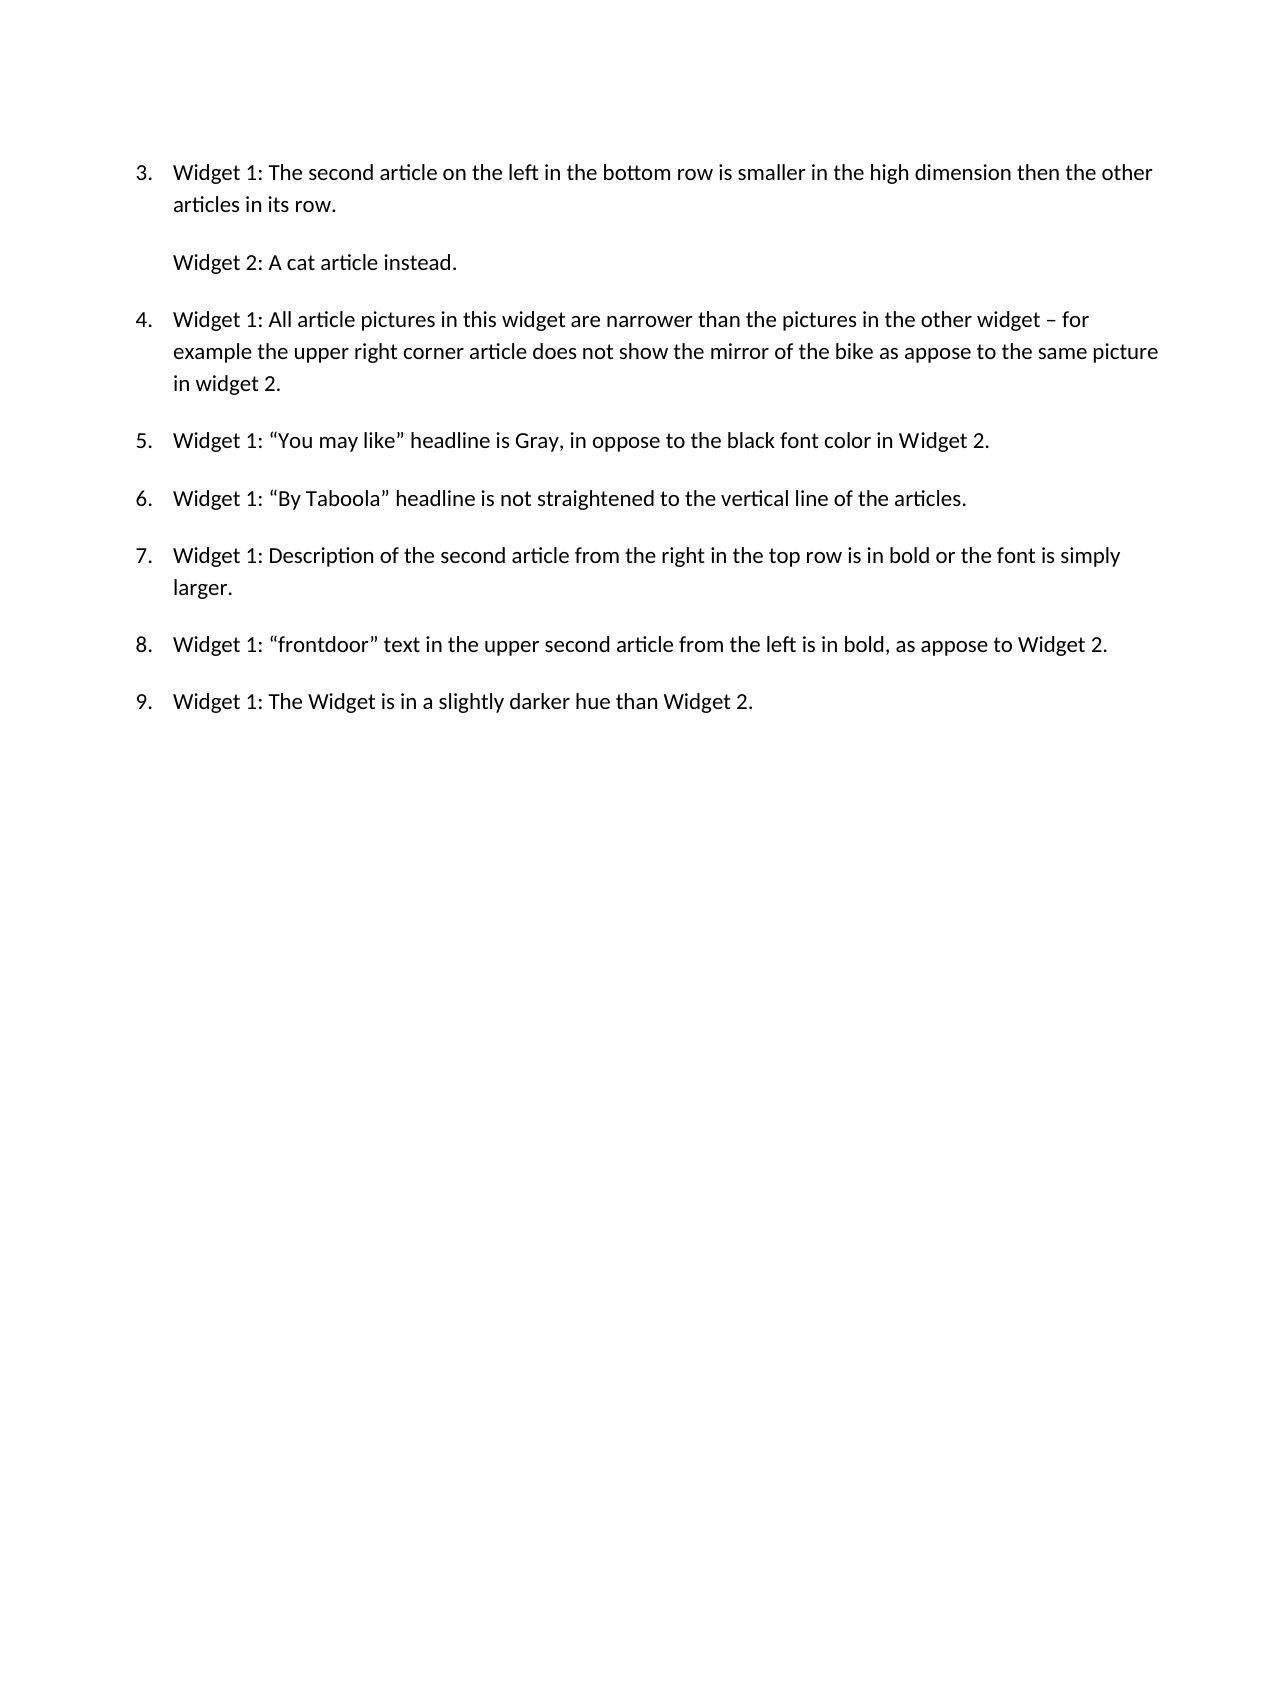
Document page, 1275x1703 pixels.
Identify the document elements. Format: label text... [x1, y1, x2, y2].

list Widget 1: The second article on the left in the bottom row is smaller in the high dimension then the other articles in its row. [135, 158, 1160, 218]
list Widget 1: “By Taboola” headline is not straightened to the vertical line of the articles. [135, 484, 1160, 512]
list Widget 1: “You may like” headline is Gray, in oppose to the black font color in Widget 2. [135, 426, 1160, 454]
list Widget 2: A cat article instead. [173, 248, 1160, 276]
list Widget 1: The Widget is in a slightly darker hue than Widget 2. [135, 687, 1160, 715]
list Widget 1: Description of the second article from the right in the top row is in bold or the font is simply larger. [135, 541, 1160, 601]
list Widget 1: “frontdoor” text in the upper second article from the left is in bold, as appose to Widget 2. [135, 630, 1160, 658]
list Widget 1: All article pictures in this widget are narrower than the pictures in the other widget – for example the upper right corner article does not show the mirror of the bike as appose to the same picture in widget 2. [135, 305, 1160, 397]
